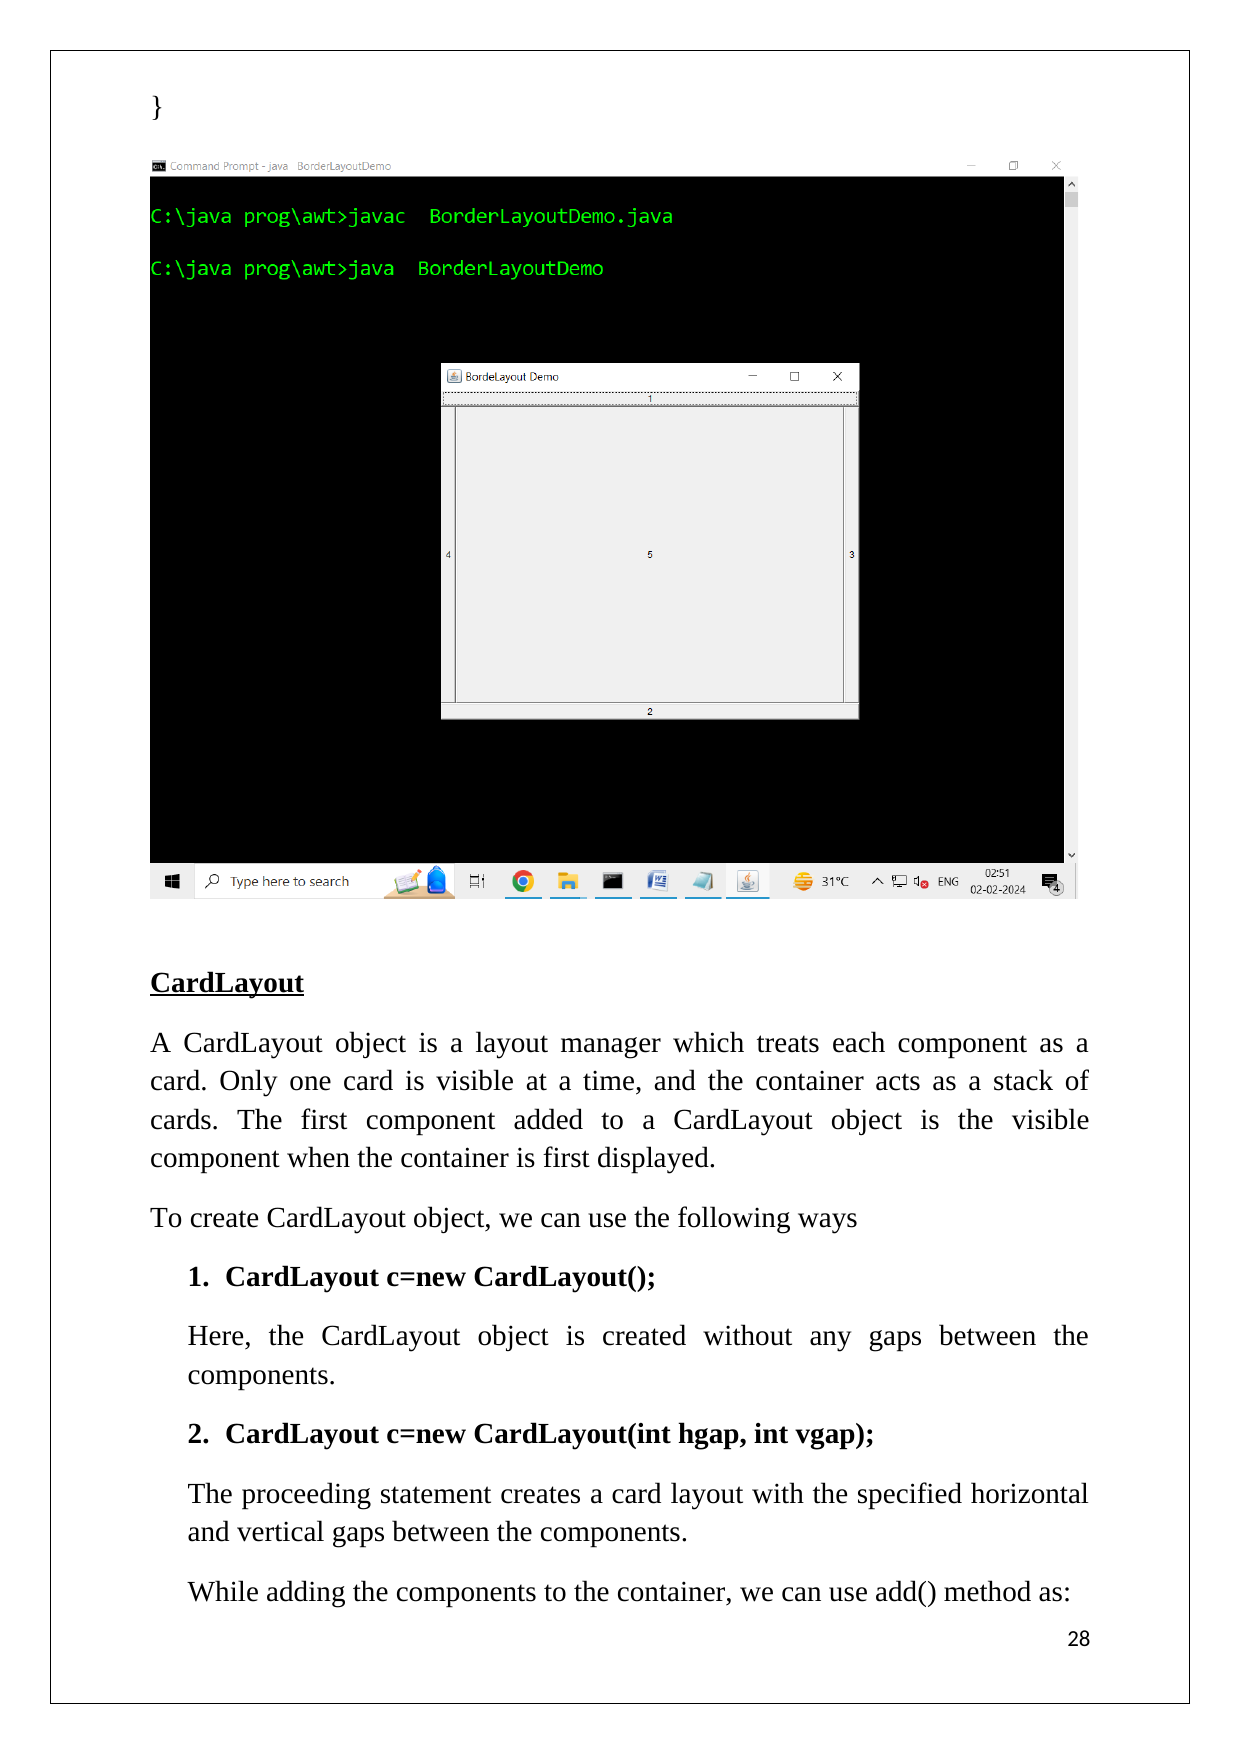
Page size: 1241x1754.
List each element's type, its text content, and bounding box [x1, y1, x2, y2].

list CardLayout c=new CardLayout(int hgap, int vgap); [187, 1416, 1090, 1450]
text } [150, 89, 1090, 122]
picture [150, 155, 1079, 899]
text The proceeding statement creates a card layout with the specified horizontal and vertical gaps between the components. [187, 1476, 1090, 1548]
text Here, the CardLayout object is created without any gaps between the components. [187, 1318, 1090, 1391]
list CardLayout c=new CardLayout(); [187, 1259, 1090, 1293]
text CardLayout [150, 965, 1090, 999]
text A CardLayout object is a layout manager which treats each component as a card. Only one card is visible at a time, and the container acts as a stack of cards. The first component added to a CardLayout object is the visible component when the container is first displayed. [150, 1025, 1090, 1174]
text To create CardLayout object, we can use the following ways [150, 1200, 1090, 1233]
text While adding the components to the container, we can use add() method as: [187, 1574, 1090, 1607]
